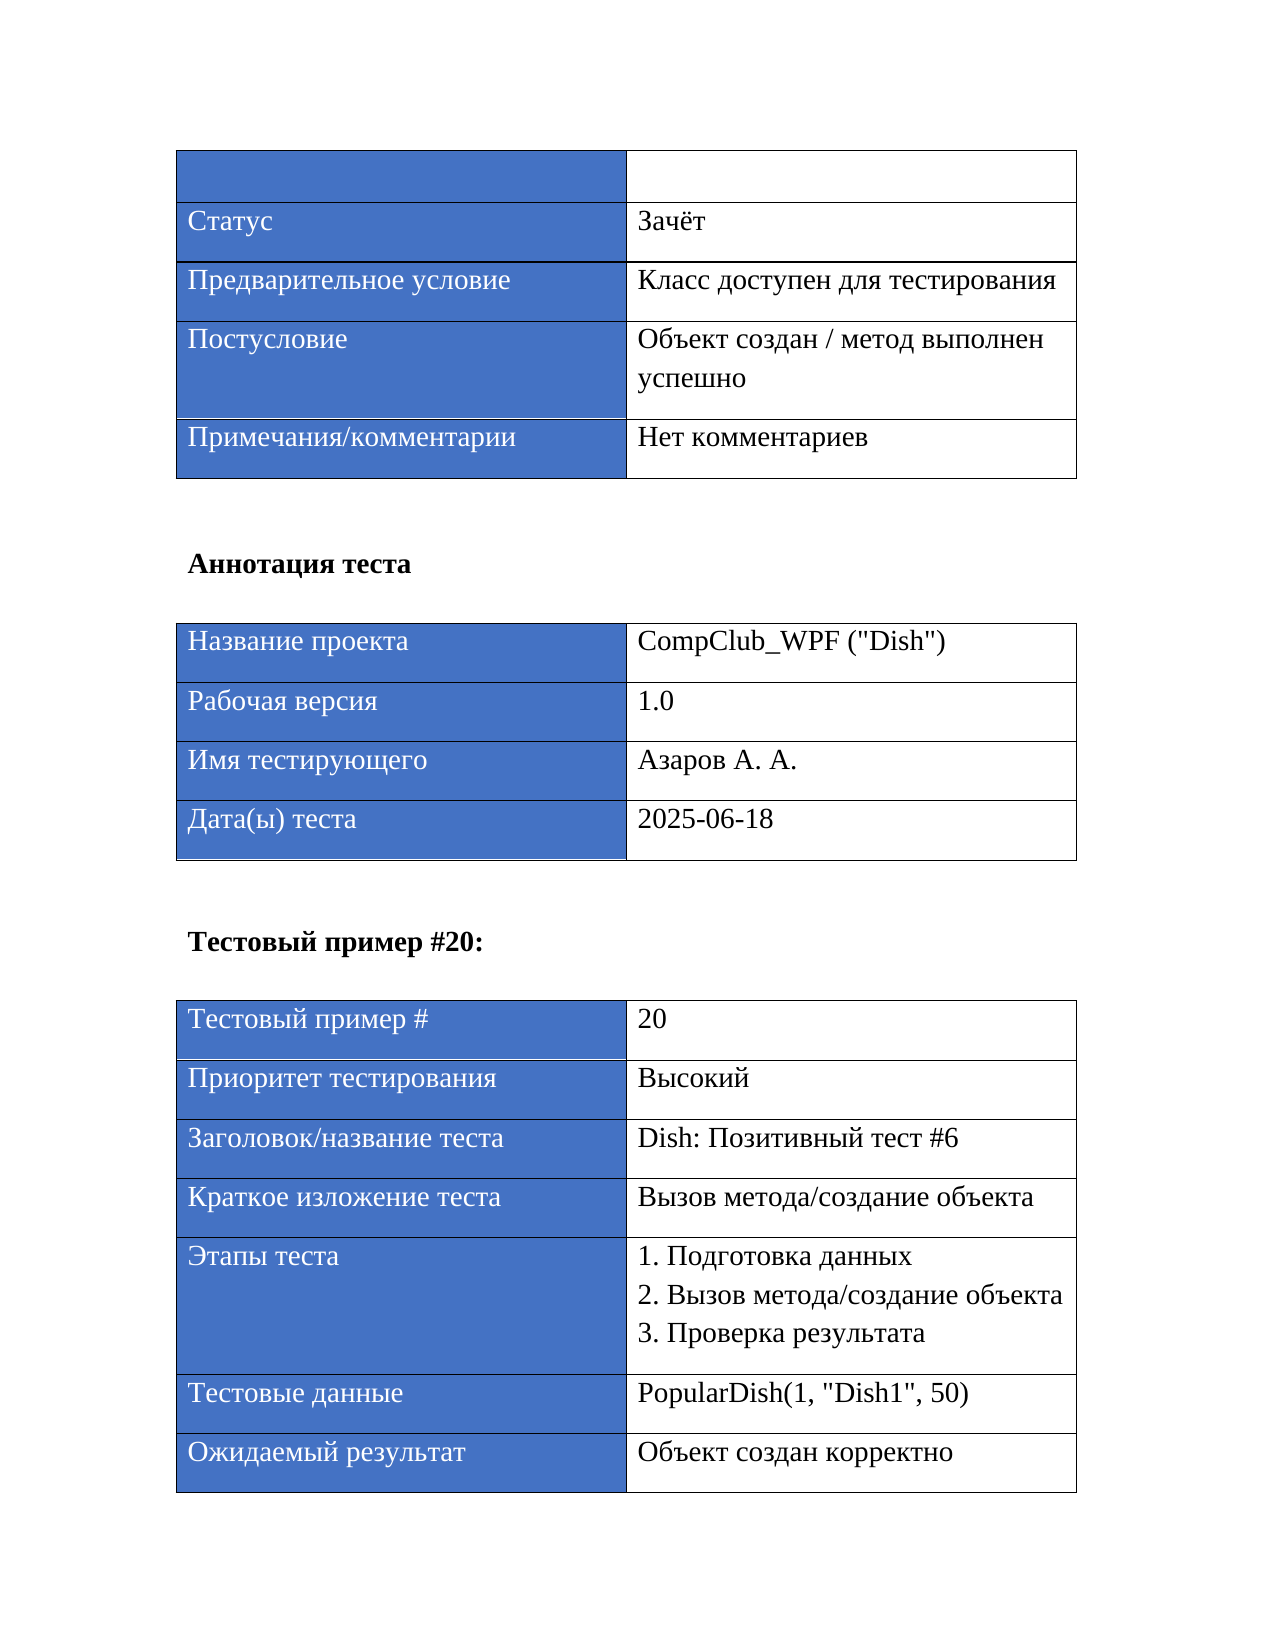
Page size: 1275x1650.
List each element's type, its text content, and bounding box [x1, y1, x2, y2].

table_cell Имя тестирующего [177, 742, 626, 800]
table_header 20 [627, 1001, 1076, 1059]
table_cell 2025-06-18 [627, 801, 1076, 859]
table_cell Приоритет тестирования [177, 1061, 626, 1119]
table_cell 1.0 [627, 683, 1076, 741]
table_header Тестовый пример # [177, 1001, 626, 1059]
subtitle Аннотация теста [187, 546, 1087, 580]
table_cell Постусловие [177, 322, 626, 418]
table_cell Дата(ы) теста [177, 801, 626, 859]
table_cell Предварительное условие [177, 263, 626, 321]
table_cell Dish: Позитивный тест #6 [627, 1120, 1076, 1178]
table_cell Класс доступен для тестирования [627, 263, 1076, 321]
table_cell Нет комментариев [627, 420, 1076, 478]
table_cell Статус [177, 203, 626, 261]
table_cell Высокий [627, 1061, 1076, 1119]
table_cell 1. Подготовка данных 2. Вызов метода/создание объекта 3. Проверка результата [627, 1238, 1076, 1374]
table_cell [627, 151, 1076, 202]
subtitle Тестовый пример #20: [187, 924, 1087, 958]
table_cell Этапы теста [177, 1238, 626, 1374]
table_cell Объект создан / метод выполнен успешно [627, 322, 1076, 418]
table_header Название проекта [177, 624, 626, 682]
table_cell Заголовок/название теста [177, 1120, 626, 1178]
table_cell Примечания/комментарии [177, 420, 626, 478]
table_cell Краткое изложение теста [177, 1179, 626, 1237]
table_cell PopularDish(1, "Dish1", 50) [627, 1375, 1076, 1433]
table_cell Рабочая версия [177, 683, 626, 741]
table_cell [627, 1434, 1076, 1492]
table_cell Азаров А. А. [627, 742, 1076, 800]
table_cell Ожидаемый результат [177, 1434, 626, 1492]
table_header CompClub_WPF ("Dish") [627, 624, 1076, 682]
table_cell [177, 151, 626, 202]
table_cell Вызов метода/создание объекта [627, 1179, 1076, 1237]
table_cell Зачёт [627, 203, 1076, 261]
table_cell Тестовые данные [177, 1375, 626, 1433]
